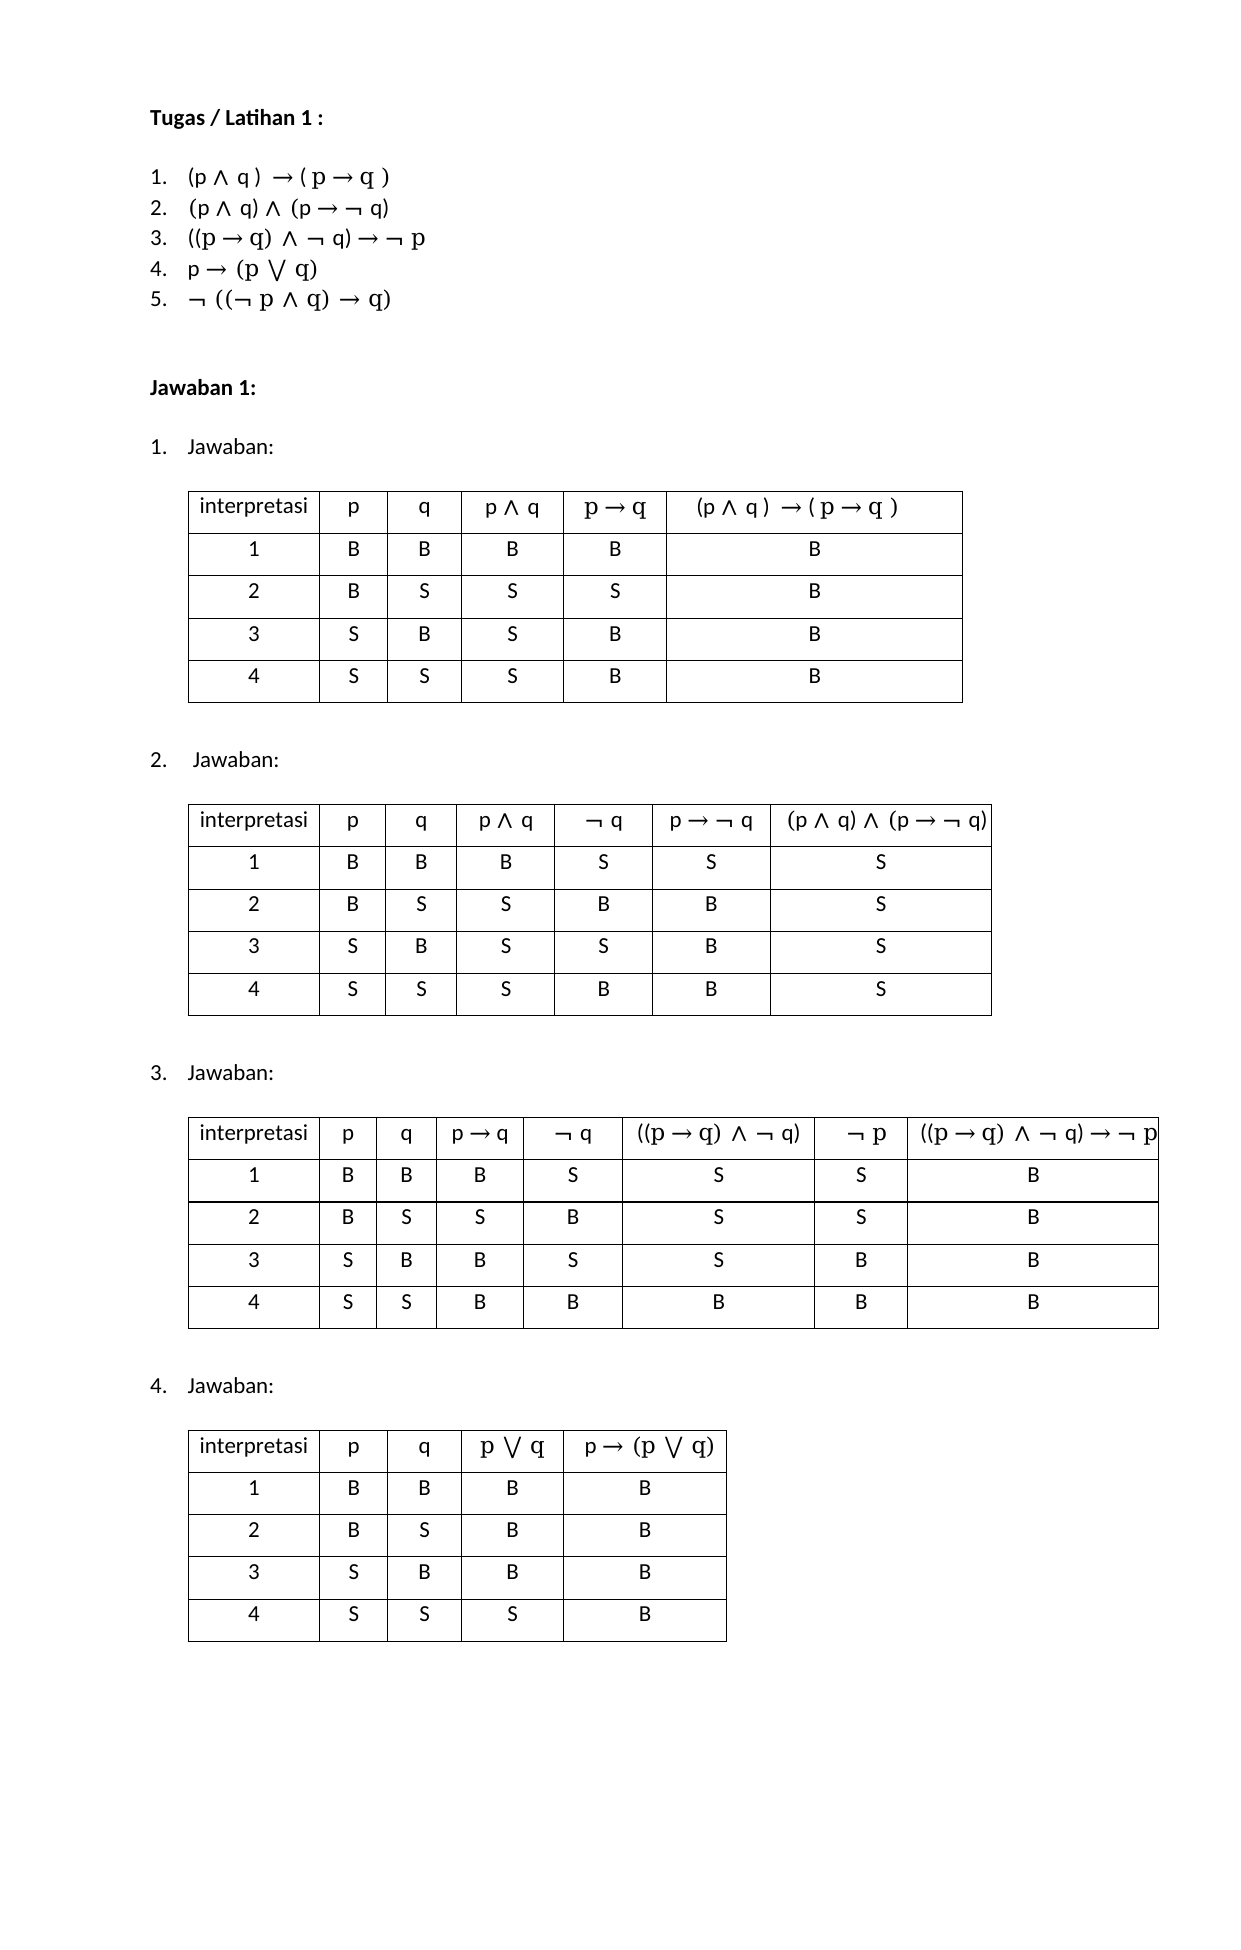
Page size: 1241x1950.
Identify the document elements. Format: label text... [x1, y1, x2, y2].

table_cell S [771, 847, 991, 888]
table_cell S [771, 974, 991, 1015]
table_cell 4 [189, 1287, 319, 1328]
table_cell S [320, 661, 387, 702]
table_header p → q [564, 492, 666, 533]
table_cell B [564, 1473, 726, 1514]
table_cell B [908, 1203, 1158, 1244]
list ¬ ((¬ p ∧ q) → q) [150, 284, 1057, 313]
table_cell 4 [189, 661, 319, 702]
table_cell S [377, 1203, 436, 1244]
table_cell B [320, 534, 387, 575]
table_cell S [555, 932, 652, 973]
table_header (p ∧ q ) → ( p → q ) [667, 492, 962, 533]
table_cell B [320, 890, 385, 931]
table_cell B [908, 1287, 1158, 1328]
table_cell S [623, 1245, 814, 1286]
table_cell S [462, 619, 563, 660]
table_cell S [555, 847, 652, 888]
table_cell 3 [189, 1245, 319, 1286]
list Jawaban: [150, 745, 1090, 773]
table_cell B [524, 1287, 622, 1328]
table_header q [386, 805, 456, 846]
table_cell B [653, 974, 770, 1015]
table_cell B [437, 1160, 523, 1201]
table_header interpretasi [189, 1431, 319, 1472]
table_cell S [462, 1600, 563, 1641]
table_cell B [320, 1203, 376, 1244]
table_cell B [386, 847, 456, 888]
table_cell B [815, 1245, 907, 1286]
table_cell B [457, 847, 554, 888]
table_cell B [555, 974, 652, 1015]
table_cell S [388, 1515, 461, 1556]
table_cell 2 [189, 1515, 319, 1556]
table_header interpretasi [189, 805, 319, 846]
table_cell S [457, 974, 554, 1015]
table_cell S [771, 932, 991, 973]
table_cell S [457, 890, 554, 931]
table_header p ⋁ q [462, 1431, 563, 1472]
table_cell B [908, 1245, 1158, 1286]
list Jawaban: [150, 1371, 1090, 1399]
table_cell B [524, 1203, 622, 1244]
table_cell 3 [189, 932, 319, 973]
table_cell B [564, 661, 666, 702]
table_header ((p → q) ∧ ¬ q) [623, 1118, 814, 1159]
list Jawaban: [150, 1058, 1090, 1086]
table_cell B [320, 1473, 387, 1514]
table_cell S [388, 1600, 461, 1641]
table_cell S [815, 1160, 907, 1201]
table_header (p ∧ q) ∧ (p → ¬ q) [771, 805, 991, 846]
table_cell B [564, 1600, 726, 1641]
table_header p → (p ⋁ q) [564, 1431, 726, 1472]
table_cell S [623, 1203, 814, 1244]
table_cell B [388, 619, 461, 660]
table_cell B [623, 1287, 814, 1328]
table_cell S [377, 1287, 436, 1328]
table_cell B [462, 1473, 563, 1514]
table_cell B [564, 1515, 726, 1556]
table_cell B [462, 534, 563, 575]
table_header interpretasi [189, 492, 319, 533]
table_cell S [771, 890, 991, 931]
table_header p [320, 492, 387, 533]
list (p ∧ q) ∧ (p → ¬ q) [150, 193, 1057, 221]
table_cell B [437, 1245, 523, 1286]
table_cell B [564, 619, 666, 660]
table_header ((p → q) ∧ ¬ q) → ¬ p [908, 1118, 1158, 1159]
table_cell B [377, 1245, 436, 1286]
table_cell S [623, 1160, 814, 1201]
table_cell B [667, 534, 962, 575]
table_cell S [320, 932, 385, 973]
table_cell B [653, 890, 770, 931]
table_header p [320, 1118, 376, 1159]
table_cell S [320, 1557, 387, 1598]
table_cell S [388, 661, 461, 702]
table_cell S [386, 890, 456, 931]
table_cell 4 [189, 1600, 319, 1641]
table_header q [388, 492, 461, 533]
table_cell B [320, 1160, 376, 1201]
table_cell B [377, 1160, 436, 1201]
table_header p [320, 805, 385, 846]
table_cell S [320, 974, 385, 1015]
table_cell B [388, 1473, 461, 1514]
table_cell B [815, 1287, 907, 1328]
table_cell B [908, 1160, 1158, 1201]
table_cell 1 [189, 1473, 319, 1514]
table_cell S [388, 576, 461, 618]
table_cell B [320, 1515, 387, 1556]
table_cell S [386, 974, 456, 1015]
table_cell S [653, 847, 770, 888]
list (p ∧ q ) → ( p → q ) [150, 162, 1057, 191]
table_header p → ¬ q [653, 805, 770, 846]
table_header p ∧ q [457, 805, 554, 846]
table_cell 2 [189, 890, 319, 931]
table_cell B [564, 534, 666, 575]
table_cell B [462, 1515, 563, 1556]
table_cell S [457, 932, 554, 973]
table_cell B [386, 932, 456, 973]
table_header p [320, 1431, 387, 1472]
table_cell S [524, 1245, 622, 1286]
table_cell S [320, 1245, 376, 1286]
table_cell B [653, 932, 770, 973]
table_cell B [388, 1557, 461, 1598]
table_cell B [437, 1287, 523, 1328]
table_cell S [815, 1203, 907, 1244]
table_cell S [320, 1287, 376, 1328]
table_cell 3 [189, 619, 319, 660]
table_cell S [320, 1600, 387, 1641]
table_header interpretasi [189, 1118, 319, 1159]
table_cell 1 [189, 534, 319, 575]
table_cell B [564, 1557, 726, 1598]
table_cell B [462, 1557, 563, 1598]
table_cell B [667, 619, 962, 660]
table_header p ∧ q [462, 492, 563, 533]
table_header q [388, 1431, 461, 1472]
table_cell 3 [189, 1557, 319, 1598]
table_header p → q [437, 1118, 523, 1159]
table_cell S [462, 576, 563, 618]
table_header ¬ p [815, 1118, 907, 1159]
table_cell B [320, 847, 385, 888]
table_cell B [667, 576, 962, 618]
list ((p → q) ∧ ¬ q) → ¬ p [150, 223, 1057, 252]
table_cell S [524, 1160, 622, 1201]
text Tugas / Latihan 1 : [150, 103, 1090, 131]
table_header ¬ q [524, 1118, 622, 1159]
table_cell 1 [189, 847, 319, 888]
table_cell B [667, 661, 962, 702]
table_cell S [437, 1203, 523, 1244]
table_header q [377, 1118, 436, 1159]
table_cell 2 [189, 1203, 319, 1244]
text Jawaban 1: [150, 373, 1090, 401]
table_cell S [564, 576, 666, 618]
table_cell 2 [189, 576, 319, 618]
list Jawaban: [150, 432, 1090, 460]
table_cell 1 [189, 1160, 319, 1201]
table_cell S [320, 619, 387, 660]
table_header ¬ q [555, 805, 652, 846]
table_cell B [555, 890, 652, 931]
table_cell B [320, 576, 387, 618]
table_cell 4 [189, 974, 319, 1015]
list p → (p ⋁ q) [150, 254, 1057, 282]
table_cell B [388, 534, 461, 575]
table_cell S [462, 661, 563, 702]
